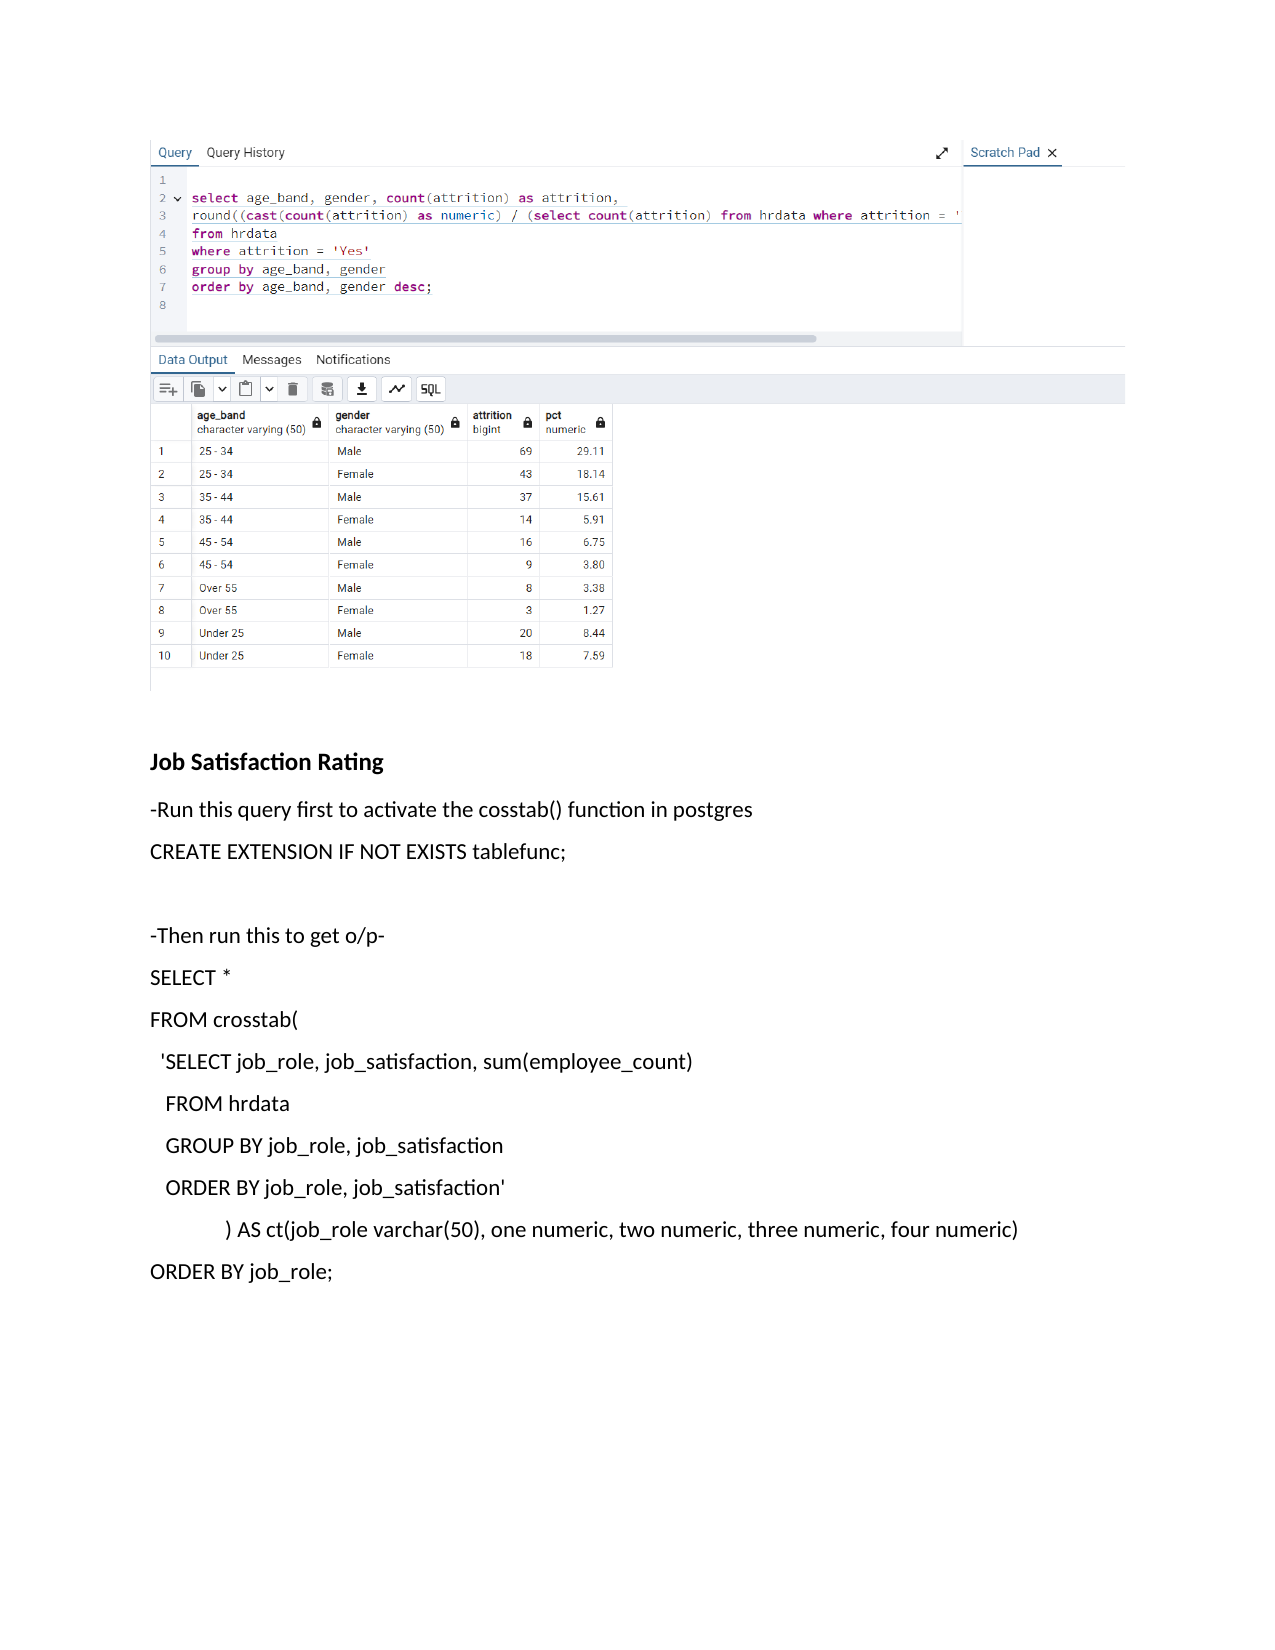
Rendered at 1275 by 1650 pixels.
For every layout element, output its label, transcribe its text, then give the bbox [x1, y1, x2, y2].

text 'SELECT job_role, job_satisfaction, sum(employee_count) [150, 1047, 1125, 1075]
text CREATE EXTENSION IF NOT EXISTS tablefunc; [150, 837, 1125, 865]
text ORDER BY job_role; [150, 1257, 1125, 1285]
text -Then run this to get o/p- [150, 921, 1125, 949]
text ) AS ct(job_role varchar(50), one numeric, two numeric, three numeric, four numeric) [150, 1215, 1125, 1243]
picture [150, 140, 1125, 691]
text FROM crosstab( [150, 1005, 1125, 1033]
text FROM hrdata [150, 1089, 1125, 1117]
text GROUP BY job_role, job_satisfaction [150, 1131, 1125, 1159]
text ORDER BY job_role, job_satisfaction' [150, 1173, 1125, 1201]
text -Run this query first to activate the cosstab() function in postgres [150, 795, 1125, 823]
text Job Satisfaction Rating [150, 746, 1125, 776]
text SELECT * [150, 963, 1125, 991]
